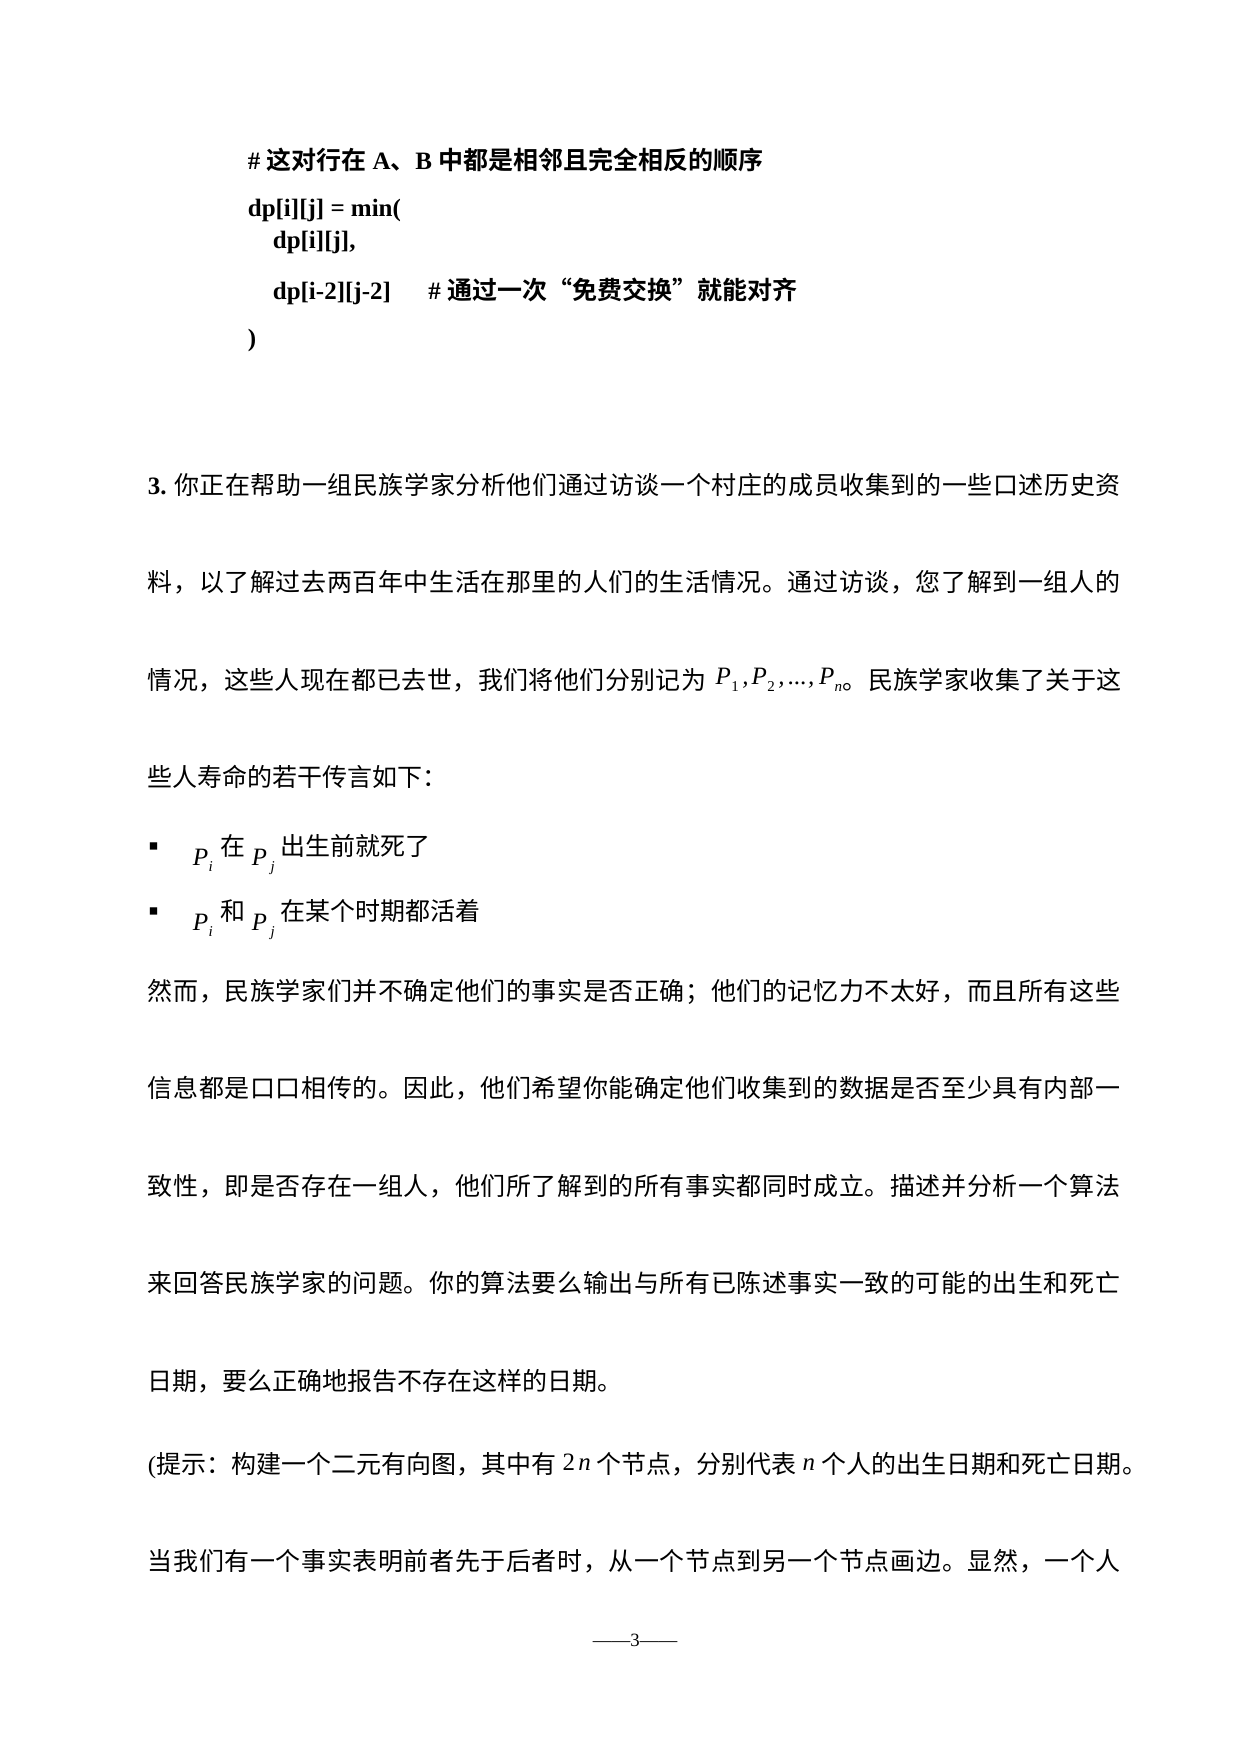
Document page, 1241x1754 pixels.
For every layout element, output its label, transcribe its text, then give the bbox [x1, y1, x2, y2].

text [148, 1430, 1122, 1592]
text # 这对行在 A、B 中都是相邻且完全相反的顺序 [148, 126, 1122, 191]
text dp[i-2][j-2] # 通过一次“免费交换”就能对齐 [148, 256, 1122, 321]
text 3. 你正在帮助一组民族学家分析他们通过访谈一个村庄的成员收集到的一些口述历史资料，以了解过去两百年中生活在那里的人们的生活情况。通过访谈，您了解到一组人的情况，这些人现在都已去世，我们将他们分别记为 。民族学家收集了关于这些人寿命的若干传言如下： [148, 451, 1122, 808]
text dp[i][j] = min( [148, 191, 1122, 223]
text dp[i][j], [148, 223, 1122, 256]
text 然而，民族学家们并不确定他们的事实是否正确；他们的记忆力不太好，而且所有这些信息都是口口相传的。因此，他们希望你能确定他们收集到的数据是否至少具有内部一致性，即是否存在一组人，他们所了解到的所有事实都同时成立。描述并分析一个算法来回答民族学家的问题。你的算法要么输出与所有已陈述事实一致的可能的出生和死亡日期，要么正确地报告不存在这样的日期。 [148, 957, 1122, 1412]
list 在 出生前就死了 [148, 827, 1122, 892]
text ) [148, 321, 1122, 353]
list 和 在某个时期都活着 [148, 892, 1122, 957]
